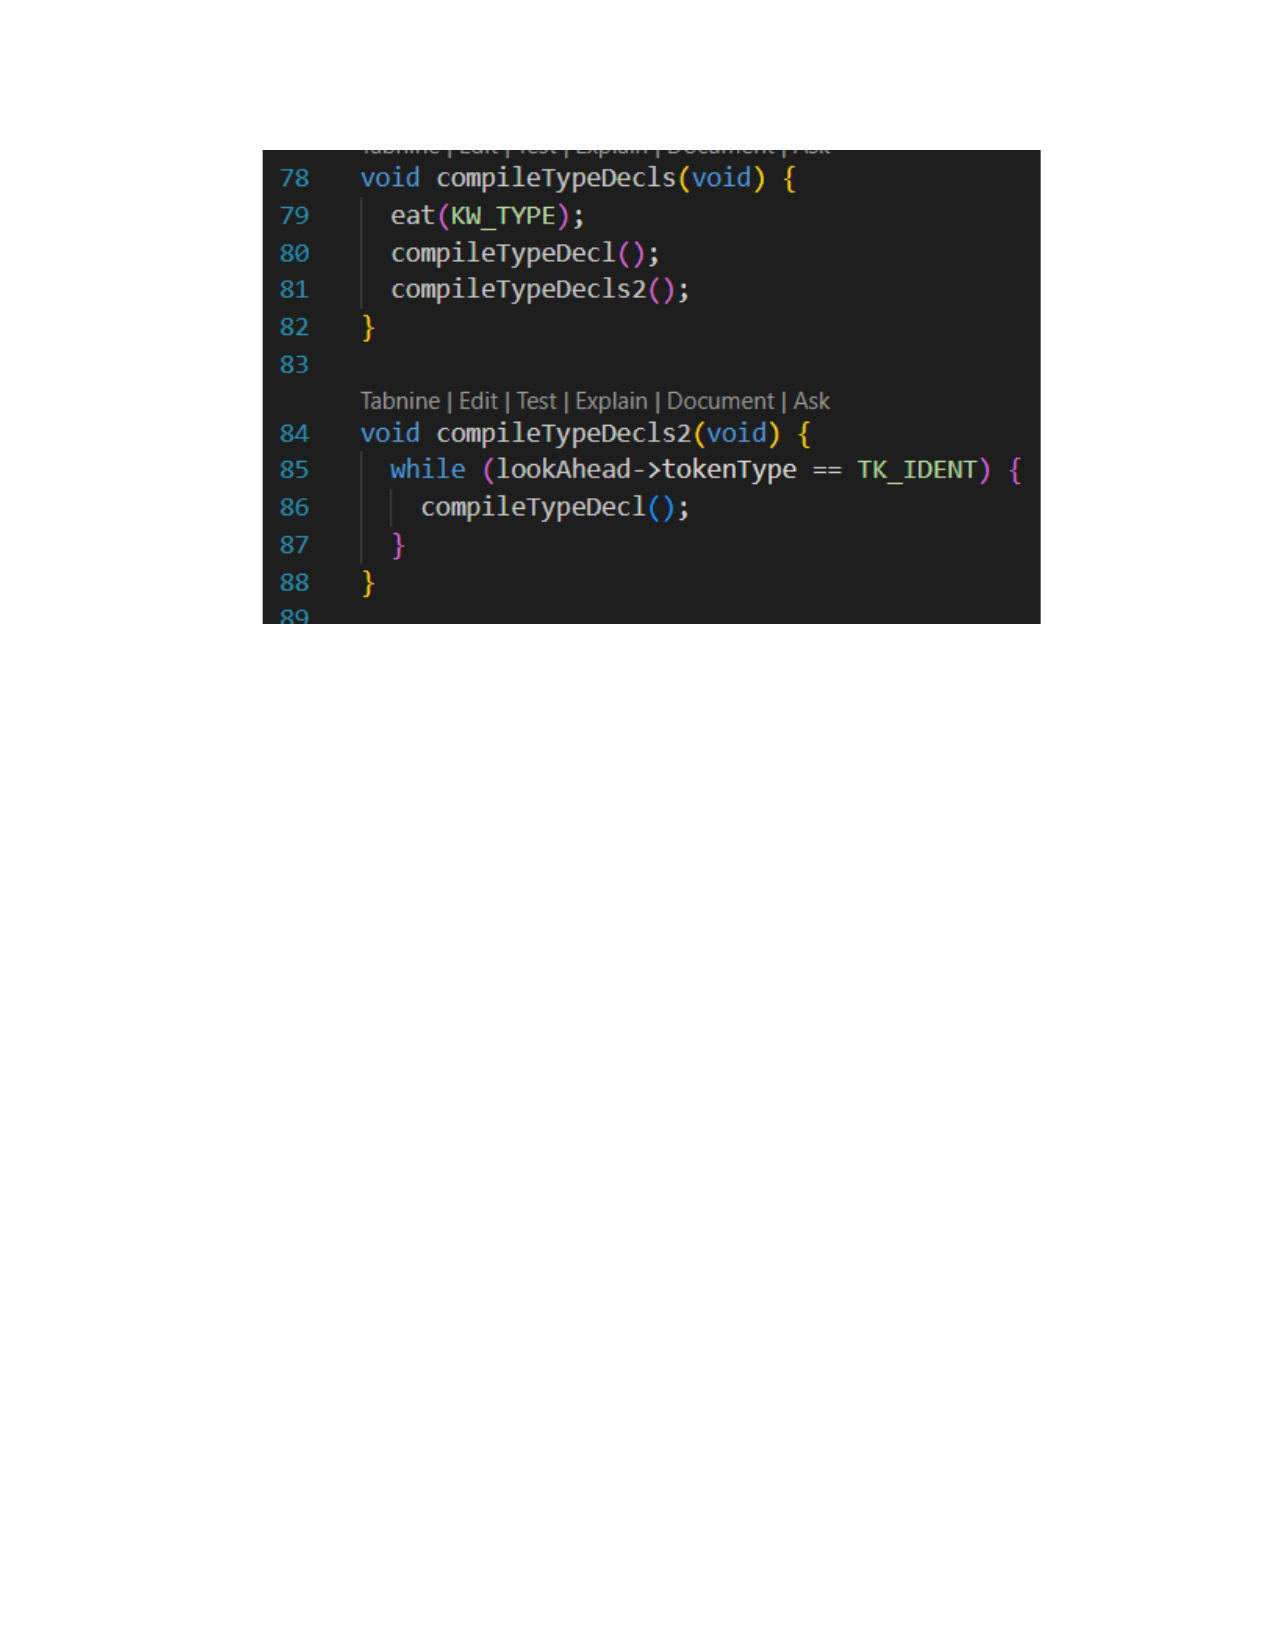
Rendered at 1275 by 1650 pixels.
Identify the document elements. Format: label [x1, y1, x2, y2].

picture [262, 150, 1041, 624]
